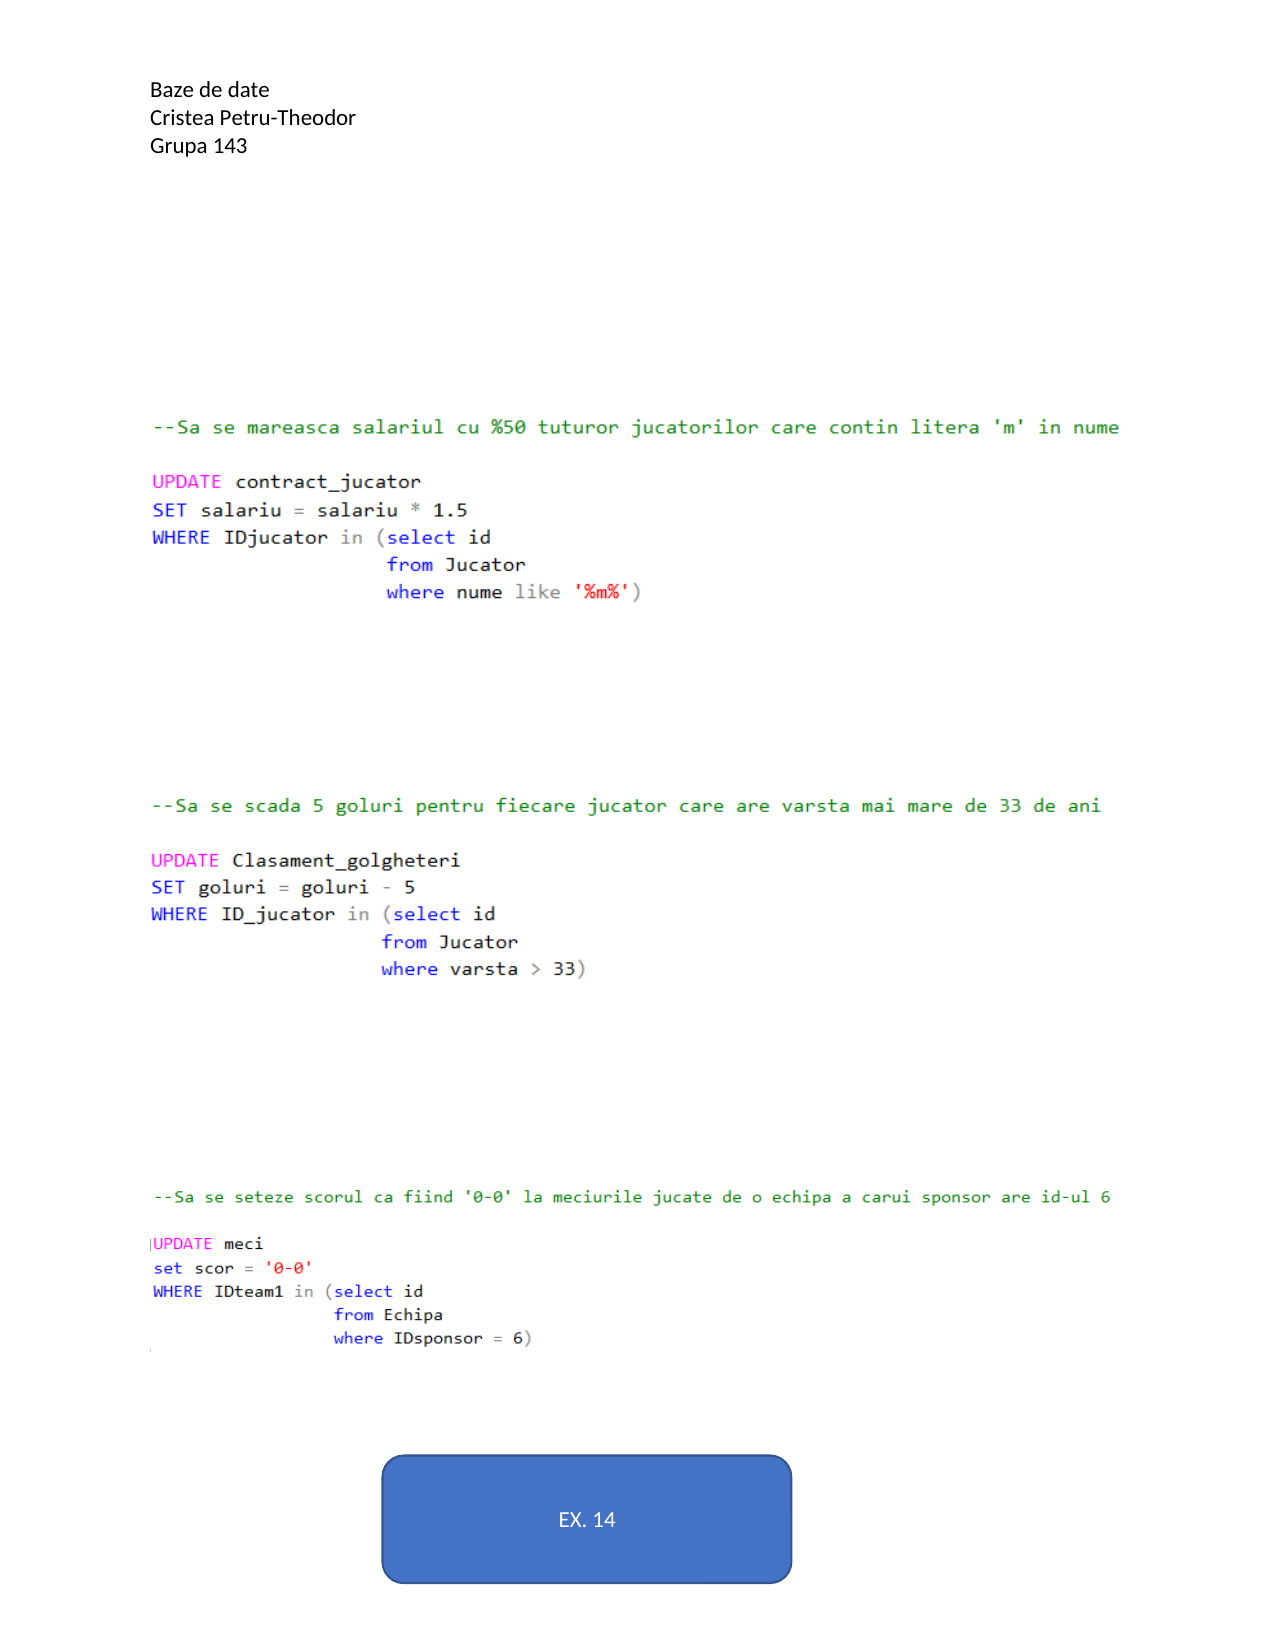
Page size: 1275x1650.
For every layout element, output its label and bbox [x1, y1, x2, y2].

picture [150, 396, 1125, 623]
picture [150, 784, 1125, 1007]
picture [150, 1168, 1125, 1368]
